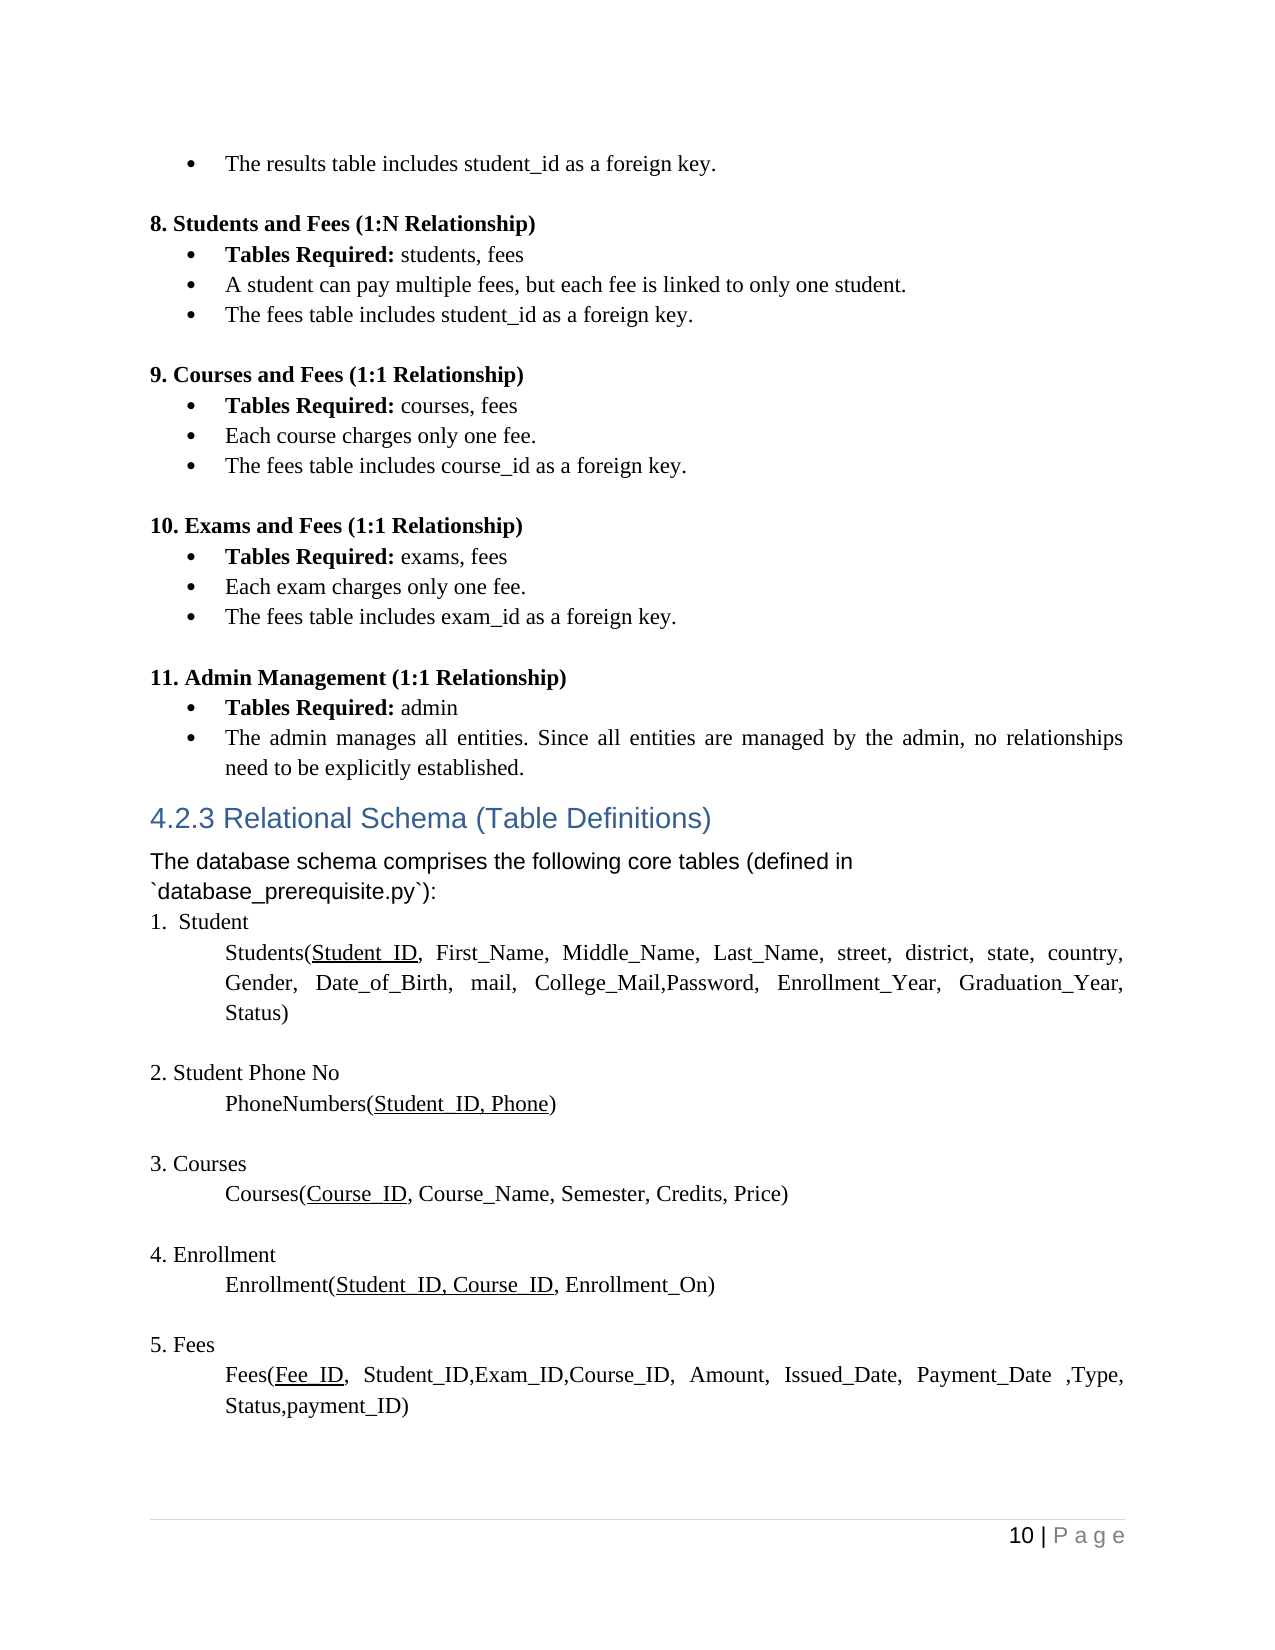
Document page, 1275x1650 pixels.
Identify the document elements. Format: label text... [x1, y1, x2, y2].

list Tables Required: exams, fees [187, 543, 1125, 569]
list The results table includes student_id as a foreign key. [187, 150, 1125, 176]
text 10. Exams and Fees (1:1 Relationship) [150, 512, 1125, 539]
text 9. Courses and Fees (1:1 Relationship) [150, 361, 1125, 388]
text The database schema comprises the following core tables (defined in `database_prerequisite.py`): [150, 848, 1125, 904]
list Tables Required: admin [187, 694, 1125, 720]
text 5. Fees [150, 1331, 1125, 1358]
list Tables Required: students, fees [187, 241, 1125, 267]
list Each exam charges only one fee. [187, 573, 1125, 599]
list A student can pay multiple fees, but each fee is linked to only one student. [187, 271, 1125, 297]
text 8. Students and Fees (1:N Relationship) [150, 210, 1125, 237]
list Tables Required: courses, fees [187, 392, 1125, 418]
text 3. Courses [150, 1150, 1125, 1176]
text 1. Student [150, 908, 1125, 935]
text PhoneNumbers(Student_ID, Phone) [150, 1089, 1125, 1116]
subtitle 4.2.3 Relational Schema (Table Definitions) [150, 801, 1125, 834]
text 11. Admin Management (1:1 Relationship) [150, 663, 1125, 690]
text 2. Student Phone No [150, 1059, 1125, 1086]
list The admin manages all entities. Since all entities are managed by the admin, no relationships need to be explicitly established. [187, 724, 1125, 781]
list The fees table includes student_id as a foreign key. [187, 301, 1125, 327]
list The fees table includes exam_id as a foreign key. [187, 603, 1125, 629]
text Fees(Fee_ID, Student_ID,Exam_ID,Course_ID, Amount, Issued_Date, Payment_Date ,Type, Status,payment_ID) [225, 1361, 1125, 1418]
list Each course charges only one fee. [187, 422, 1125, 448]
text Courses(Course_ID, Course_Name, Semester, Credits, Price) [150, 1180, 1125, 1207]
list The fees table includes course_id as a foreign key. [187, 452, 1125, 478]
text Students(Student_ID, First_Name, Middle_Name, Last_Name, street, district, state, country, Gender, Date_of_Birth, mail, College_Mail,Password, Enrollment_Year, Graduation_Year, Status) [225, 938, 1125, 1025]
text 4. Enrollment [150, 1241, 1125, 1267]
text Enrollment(Student_ID, Course_ID, Enrollment_On) [150, 1271, 1125, 1297]
